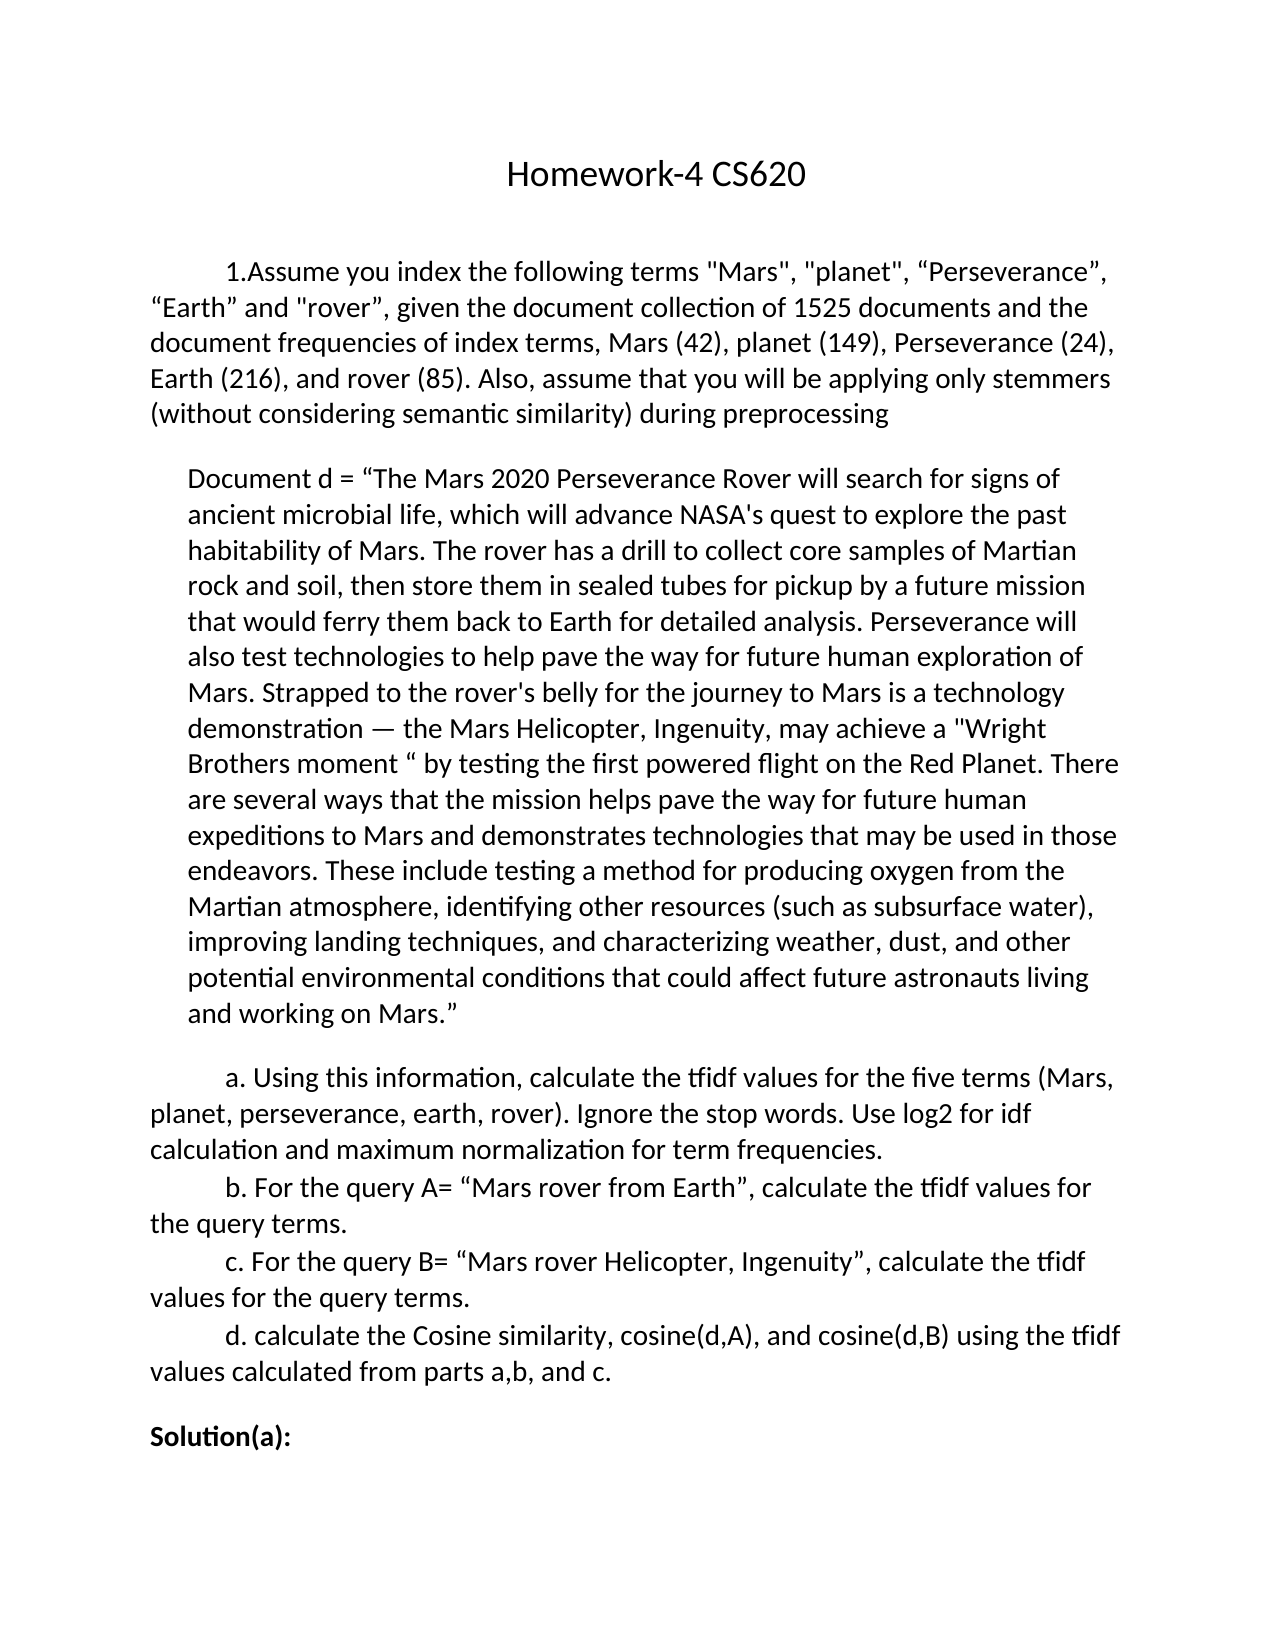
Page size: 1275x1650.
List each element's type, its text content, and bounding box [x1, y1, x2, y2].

text Homework-4 CS620 [187, 150, 1125, 196]
text Document d = “The Mars 2020 Perseverance Rover will search for signs of ancient microbial life, which will advance NASA's quest to explore the past habitability of Mars. The rover has a drill to collect core samples of Martian rock and soil, then store them in sealed tubes for pickup by a future mission that would ferry them back to Earth for detailed analysis. Perseverance will also test technologies to help pave the way for future human exploration of Mars. Strapped to the rover's belly for the journey to Mars is a technology demonstration — the Mars Helicopter, Ingenuity, may achieve a "Wright Brothers moment “ by testing the first powered flight on the Red Planet. There are several ways that the mission helps pave the way for future human expeditions to Mars and demonstrates technologies that may be used in those endeavors. These include testing a method for producing oxygen from the Martian atmosphere, identifying other resources (such as subsurface water), improving landing techniques, and characterizing weather, dust, and other potential environmental conditions that could affect future astronauts living and working on Mars.” [187, 460, 1125, 1030]
list 1.Assume you index the following terms "Mars", "planet", “Perseverance”, “Earth” and "rover”, given the document collection of 1525 documents and the document frequencies of index terms, Mars (42), planet (149), Perseverance (24), Earth (216), and rover (85). Also, assume that you will be applying only stemmers (without considering semantic similarity) during preprocessing [150, 253, 1125, 431]
list b. For the query A= “Mars rover from Earth”, calculate the tfidf values for the query terms. [150, 1169, 1125, 1240]
list c. For the query B= “Mars rover Helicopter, Ingenuity”, calculate the tfidf values for the query terms. [150, 1243, 1125, 1314]
list d. calculate the Cosine similarity, cosine(d,A), and cosine(d,B) using the tfidf values calculated from parts a,b, and c. [150, 1317, 1125, 1388]
list a. Using this information, calculate the tfidf values for the five terms (Mars, planet, perseverance, earth, rover). Ignore the stop words. Use log2 for idf calculation and maximum normalization for term frequencies. [150, 1059, 1125, 1166]
text Solution(a): [150, 1418, 1125, 1453]
